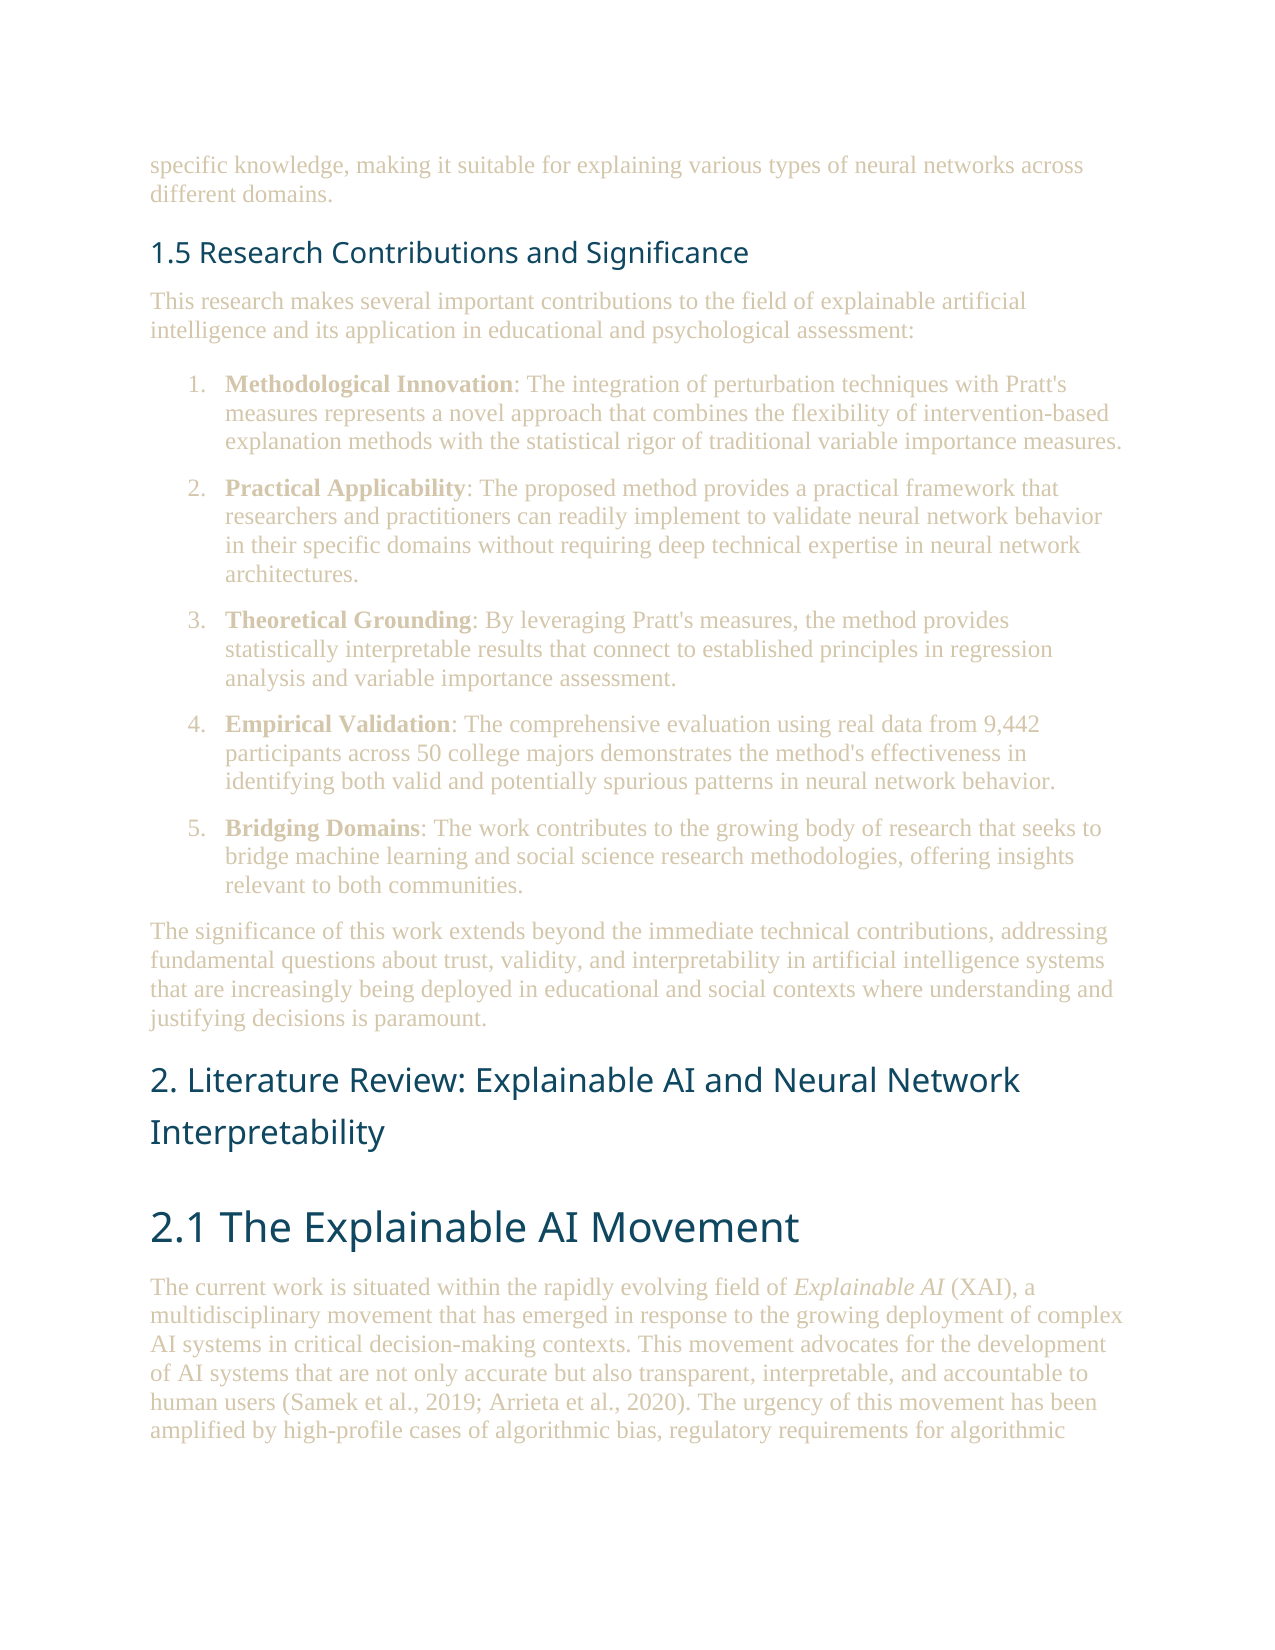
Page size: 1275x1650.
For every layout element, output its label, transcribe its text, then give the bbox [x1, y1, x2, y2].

subtitle 2.1 The Explainable AI Movement [150, 1198, 1125, 1255]
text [150, 150, 1125, 207]
subtitle 2. Literature Review: Explainable AI and Neural Network Interpretability [150, 1056, 1125, 1154]
text The significance of this work extends beyond the immediate technical contributions, addressing fundamental questions about trust, validity, and interpretability in artificial intelligence systems that are increasingly being deployed in educational and social contexts where understanding and justifying decisions is paramount. [150, 916, 1125, 1031]
text This research makes several important contributions to the field of explainable artificial intelligence and its application in educational and psychological assessment: [150, 286, 1125, 344]
list Theoretical Grounding: By leveraging Pratt's measures, the method provides statistically interpretable results that connect to established principles in regression analysis and variable importance assessment. [187, 605, 1125, 691]
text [150, 1272, 1125, 1444]
list Bridging Domains: The work contributes to the growing body of research that seeks to bridge machine learning and social science research methodologies, offering insights relevant to both communities. [187, 813, 1125, 899]
subtitle 1.5 Research Contributions and Significance [150, 232, 1125, 272]
list Practical Applicability: The proposed method provides a practical framework that researchers and practitioners can readily implement to validate neural network behavior in their specific domains without requiring deep technical expertise in neural network architectures. [187, 473, 1125, 588]
list Empirical Validation: The comprehensive evaluation using real data from 9,442 participants across 50 college majors demonstrates the method's effectiveness in identifying both valid and potentially spurious patterns in neural network behavior. [187, 709, 1125, 795]
list Methodological Innovation: The integration of perturbation techniques with Pratt's measures represents a novel approach that combines the flexibility of intervention-based explanation methods with the statistical rigor of traditional variable importance measures. [187, 369, 1125, 455]
